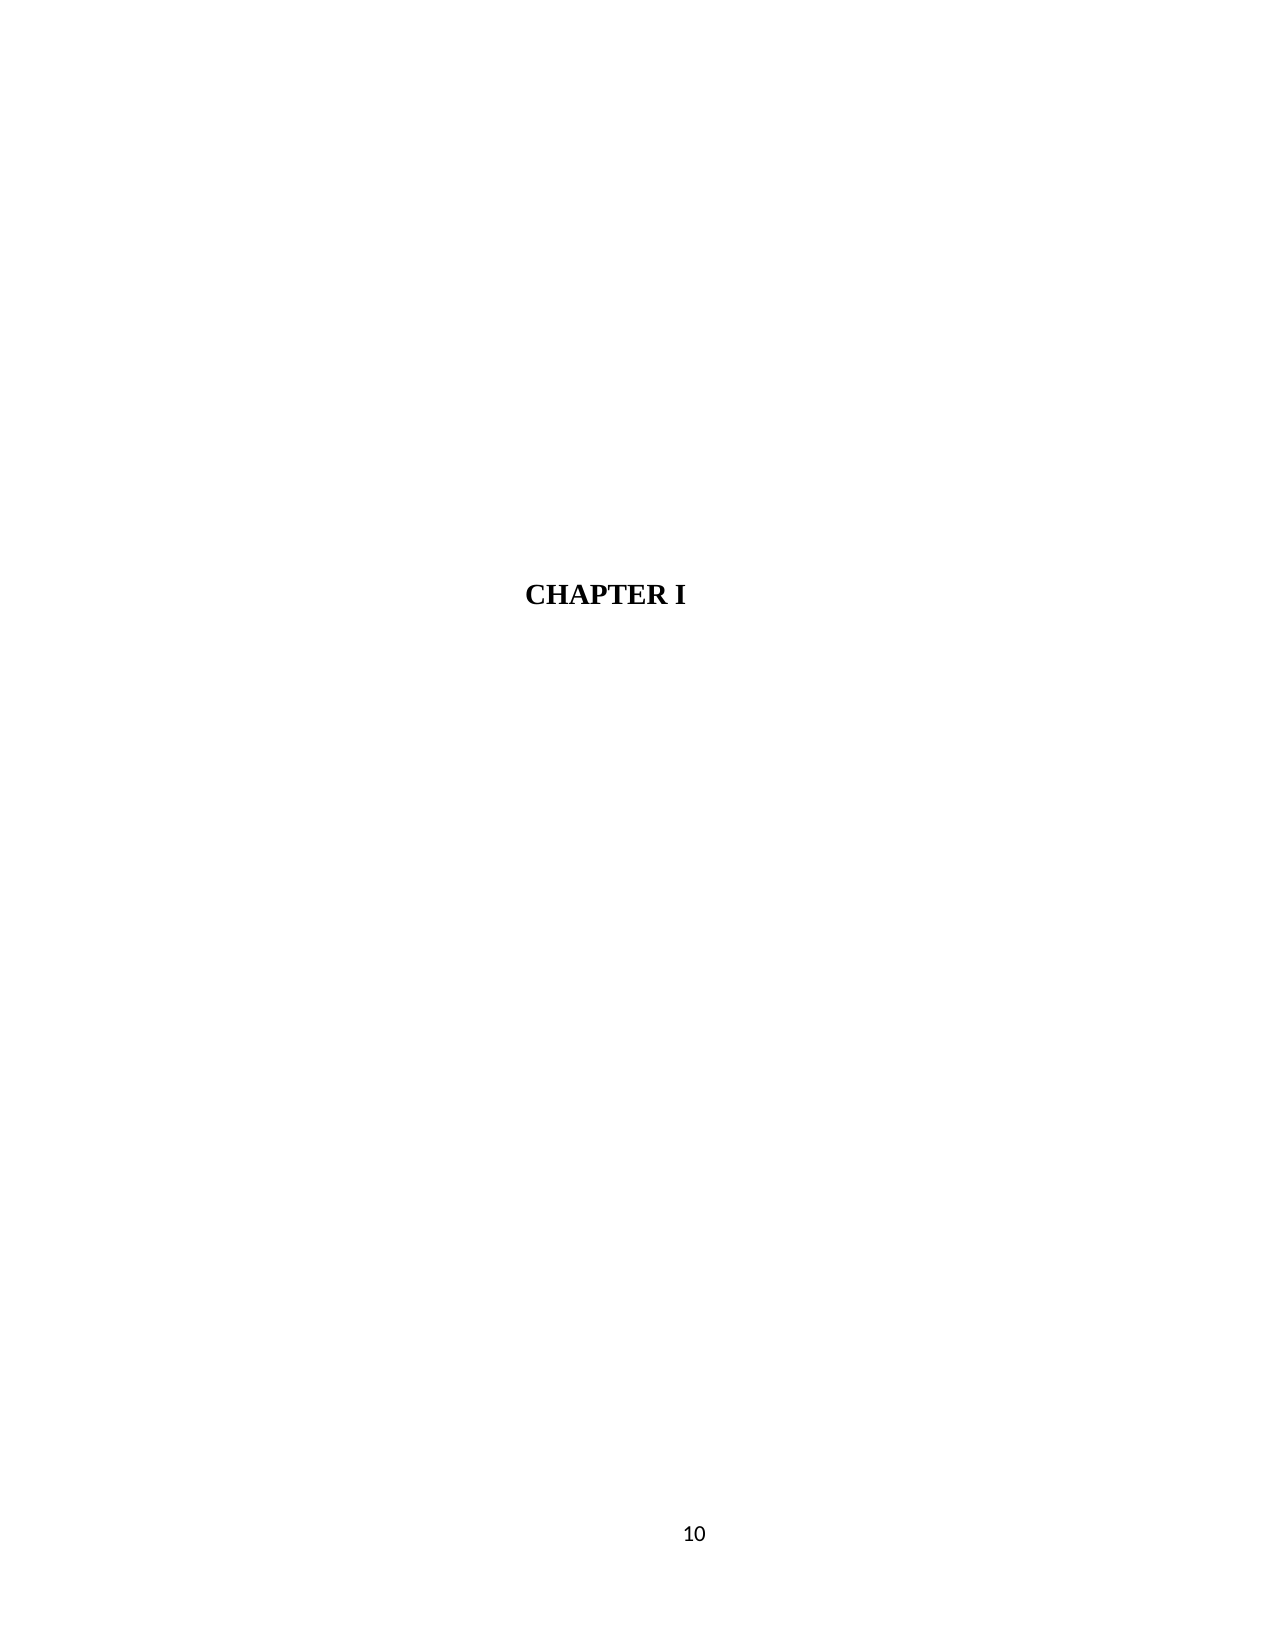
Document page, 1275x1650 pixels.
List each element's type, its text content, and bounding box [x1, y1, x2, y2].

text CHAPTER I [525, 577, 1162, 610]
